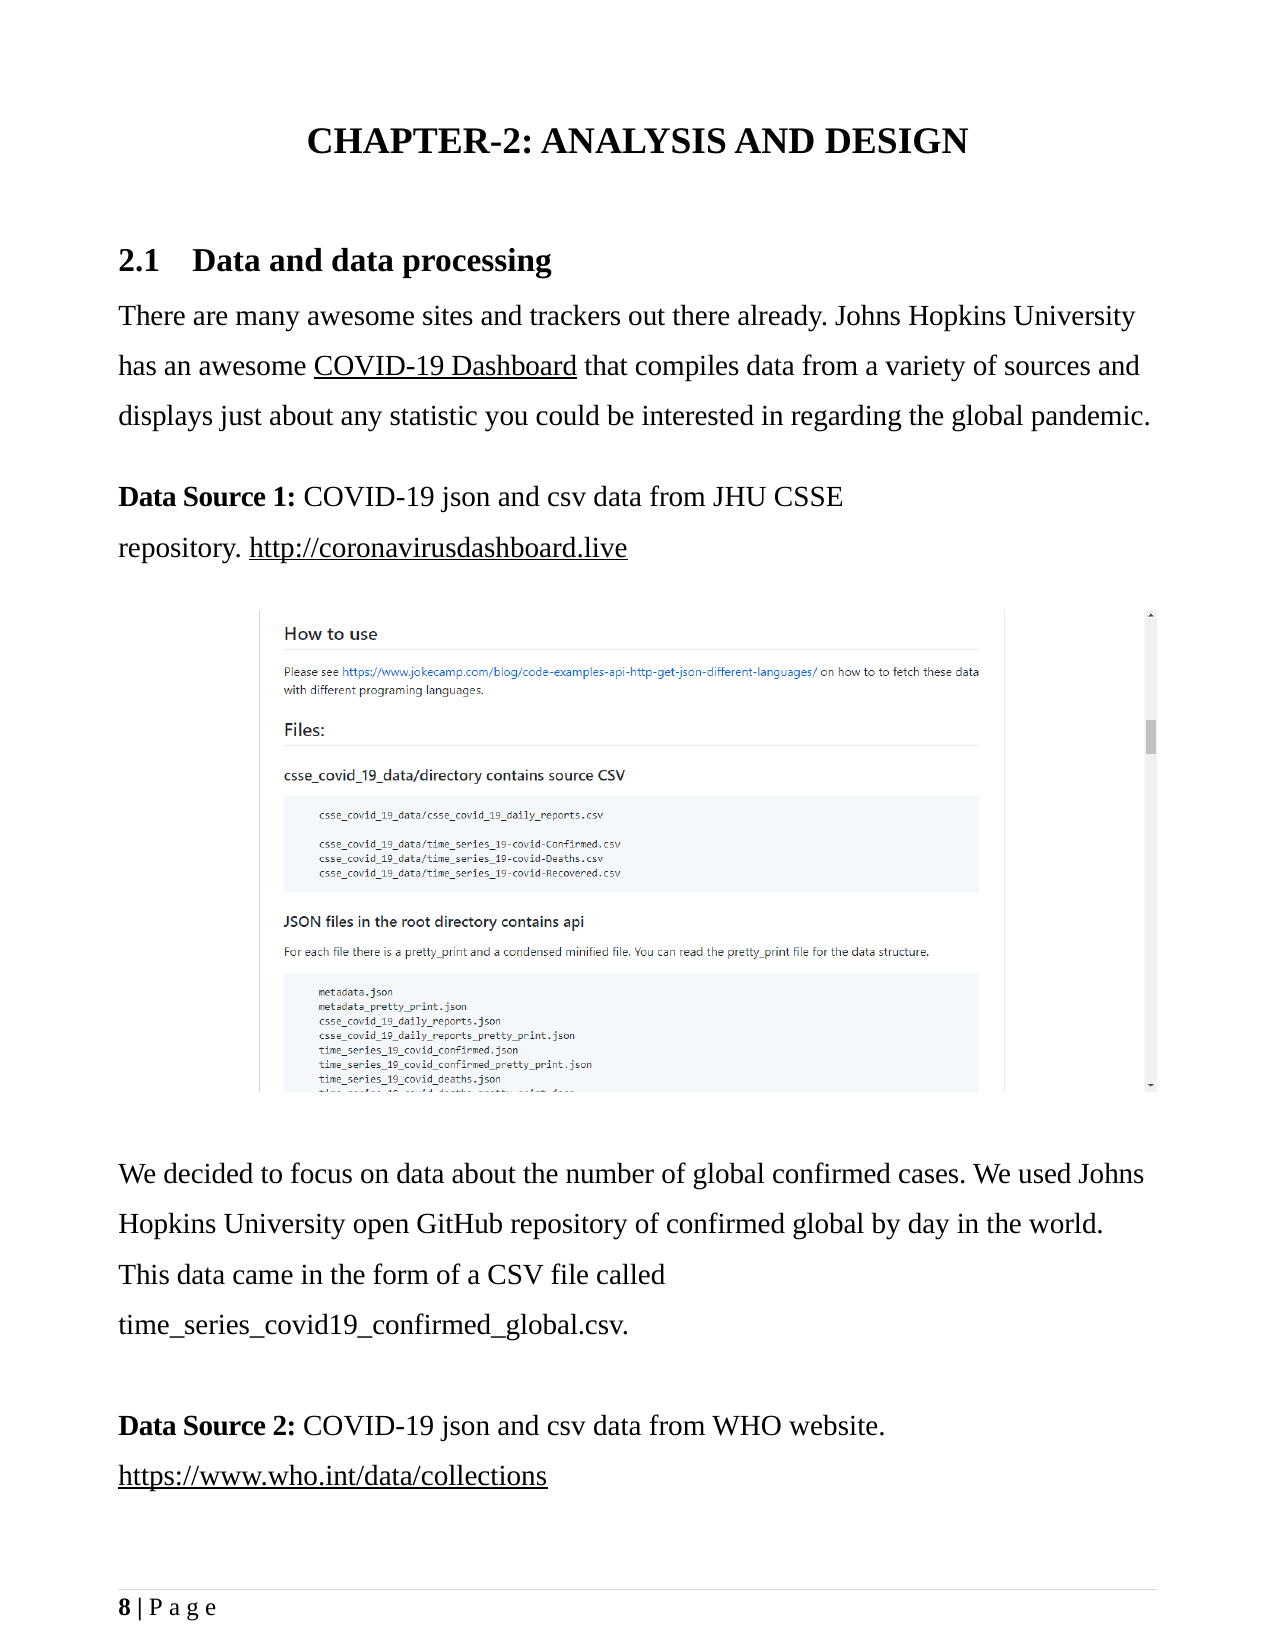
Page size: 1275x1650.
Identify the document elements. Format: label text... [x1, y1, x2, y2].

text CHAPTER-2: ANALYSIS AND DESIGN [118, 118, 1157, 161]
text Data Source 1: COVID-19 json and csv data from JHU CSSE repository. http://coronavirusdashboard.live [118, 479, 1157, 563]
picture [118, 610, 1157, 1092]
text Data Source 2: COVID-19 json and csv data from WHO website. https://www.who.int/data/collections [118, 1408, 1157, 1492]
text There are many awesome sites and trackers out there already. Johns Hopkins University has an awesome COVID-19 Dashboard that compiles data from a variety of sources and displays just about any statistic you could be interested in regarding the global pandemic. [118, 298, 1157, 432]
text 2.1 Data and data processing [118, 240, 1157, 279]
text We decided to focus on data about the number of global confirmed cases. We used Johns Hopkins University open GitHub repository of confirmed global by day in the world. This data came in the form of a CSV file called time_series_covid19_confirmed_global.csv. [118, 1156, 1157, 1341]
